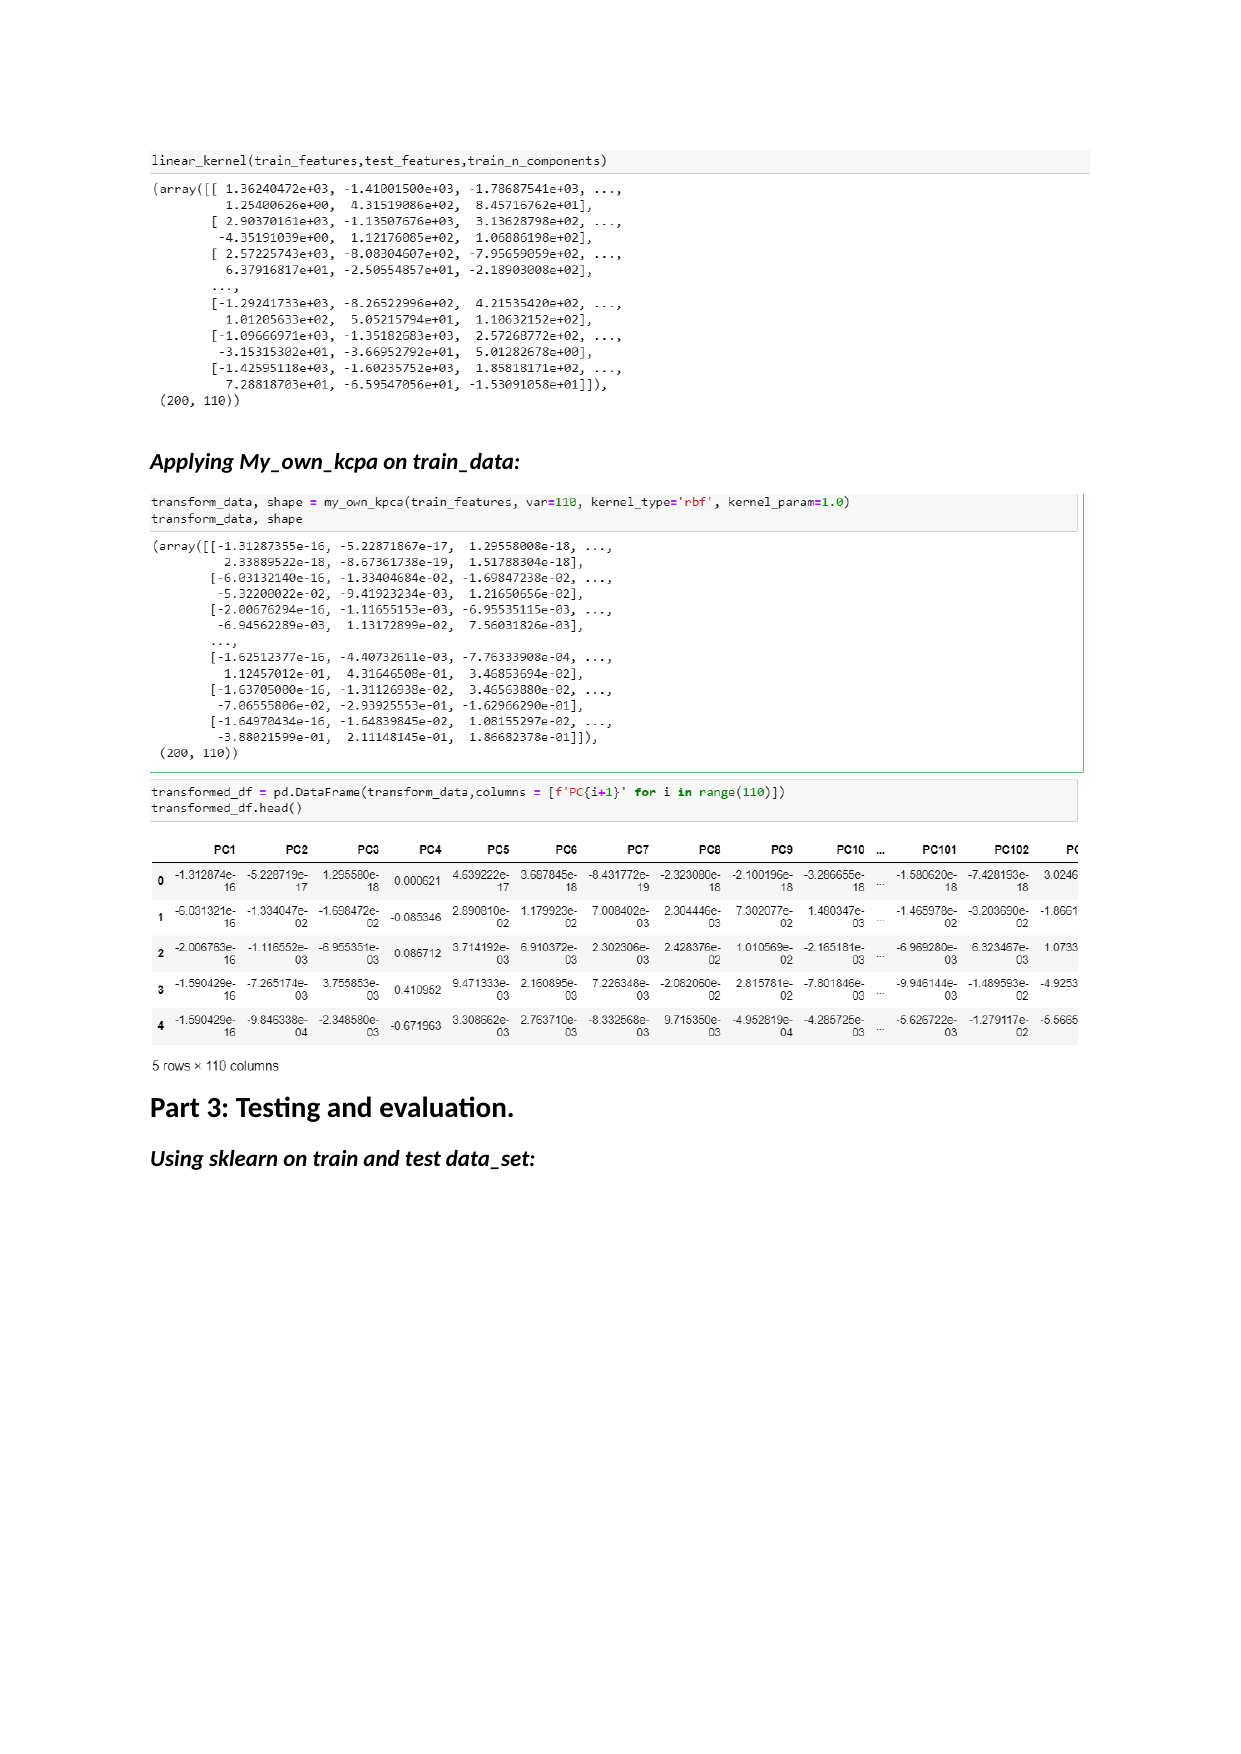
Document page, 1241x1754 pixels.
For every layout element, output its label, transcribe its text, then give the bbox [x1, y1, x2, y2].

picture [150, 150, 1091, 429]
text Using sklearn on train and test data_set: [150, 1144, 1090, 1172]
text Applying My_own_kcpa on train_data: [150, 447, 1090, 475]
picture [150, 494, 1091, 1071]
text Part 3: Testing and evaluation. [150, 1089, 1090, 1125]
